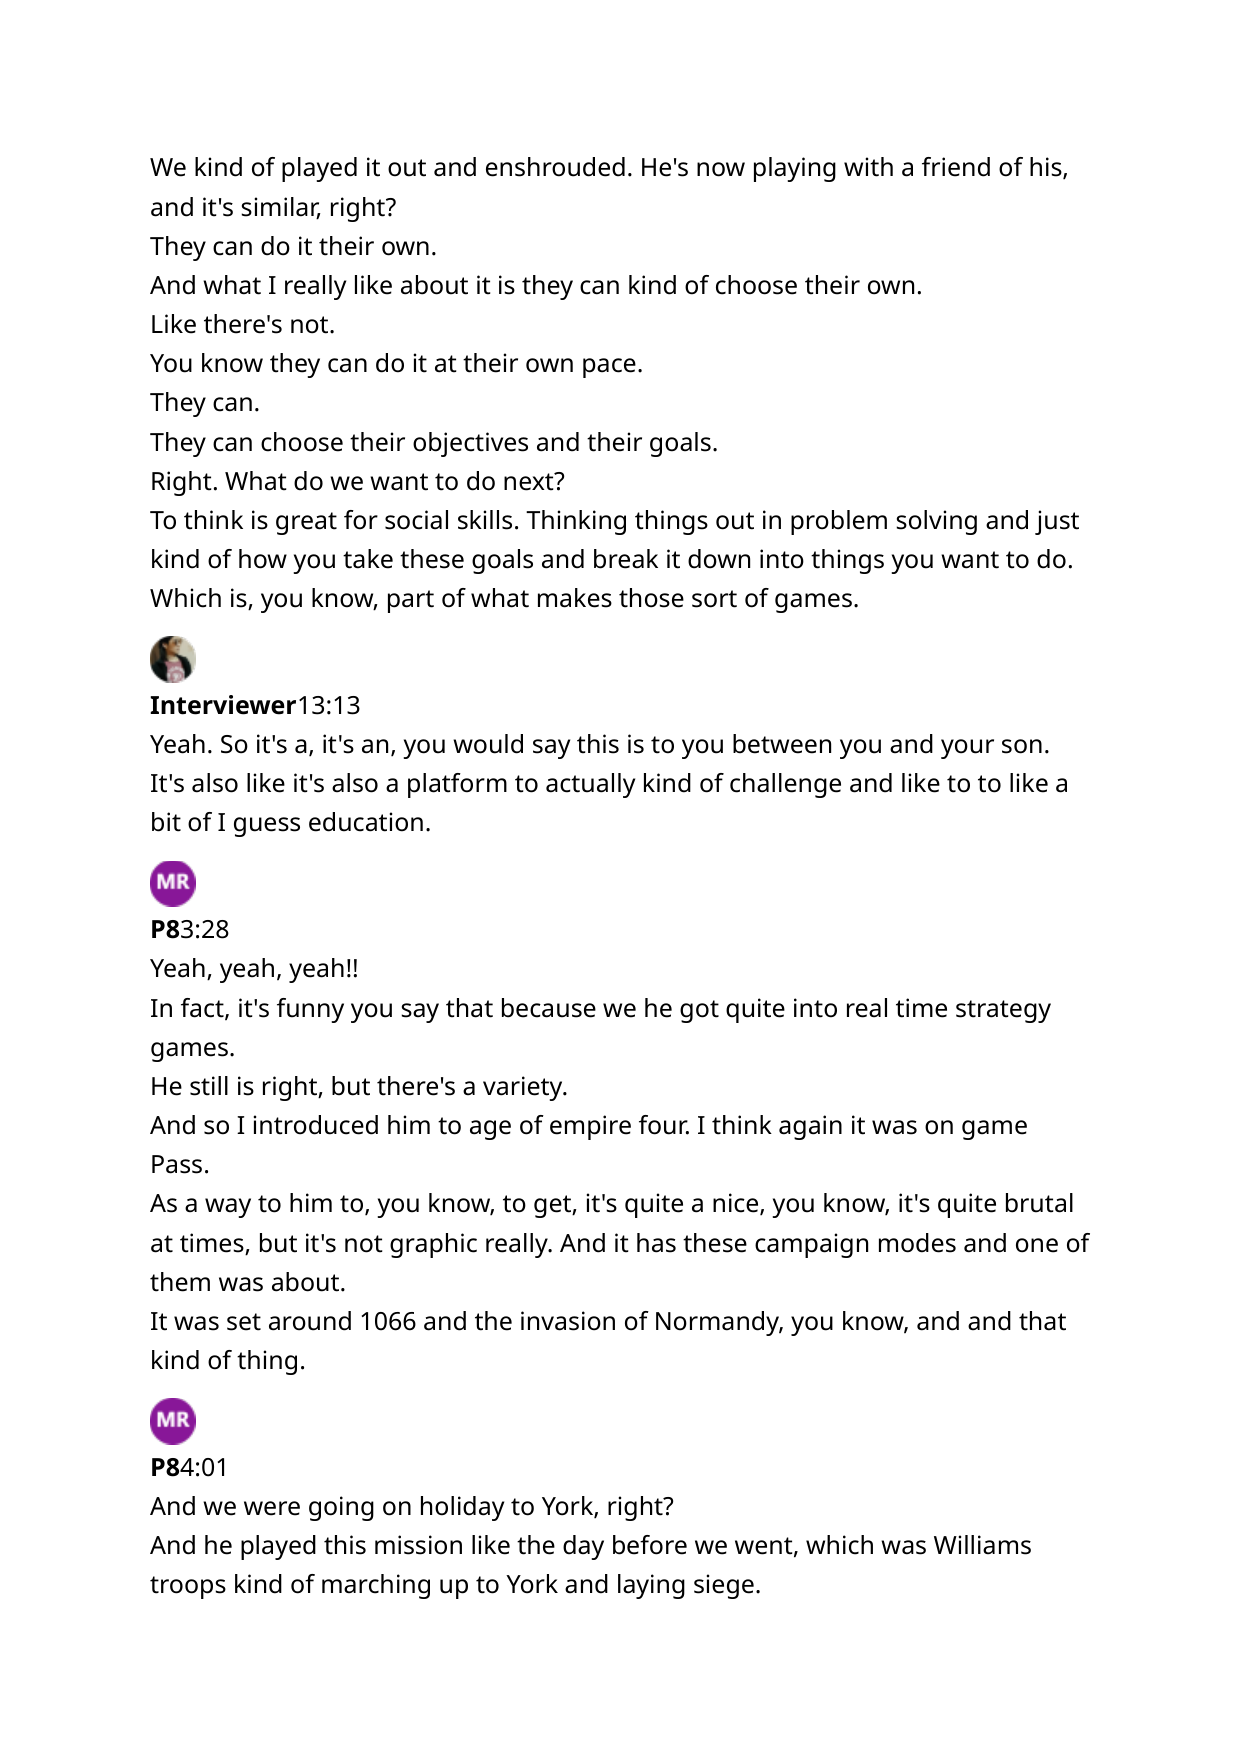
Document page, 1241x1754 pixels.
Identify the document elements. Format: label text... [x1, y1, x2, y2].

picture [150, 636, 196, 683]
picture [150, 861, 196, 907]
picture [150, 1398, 196, 1445]
text Interviewer13:13 Yeah. So it's a, it's an, you would say this is to you between you and your son. It's also like it's also a platform to actually kind of challenge and like to to like a bit of I guess education. [150, 637, 1090, 839]
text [150, 150, 1090, 615]
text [150, 1398, 1090, 1601]
text P83:28 Yeah, yeah, yeah!! In fact, it's funny you say that because we he got quite into real time strategy games. He still is right, but there's a variety. And so I introduced him to age of empire four. I think again it was on game Pass. As a way to him to, you know, to get, it's quite a nice, you know, it's quite brutal at times, but it's not graphic really. And it has these campaign modes and one of them was about. It was set around 1066 and the invasion of Normandy, you know, and and that kind of thing. [150, 861, 1090, 1377]
